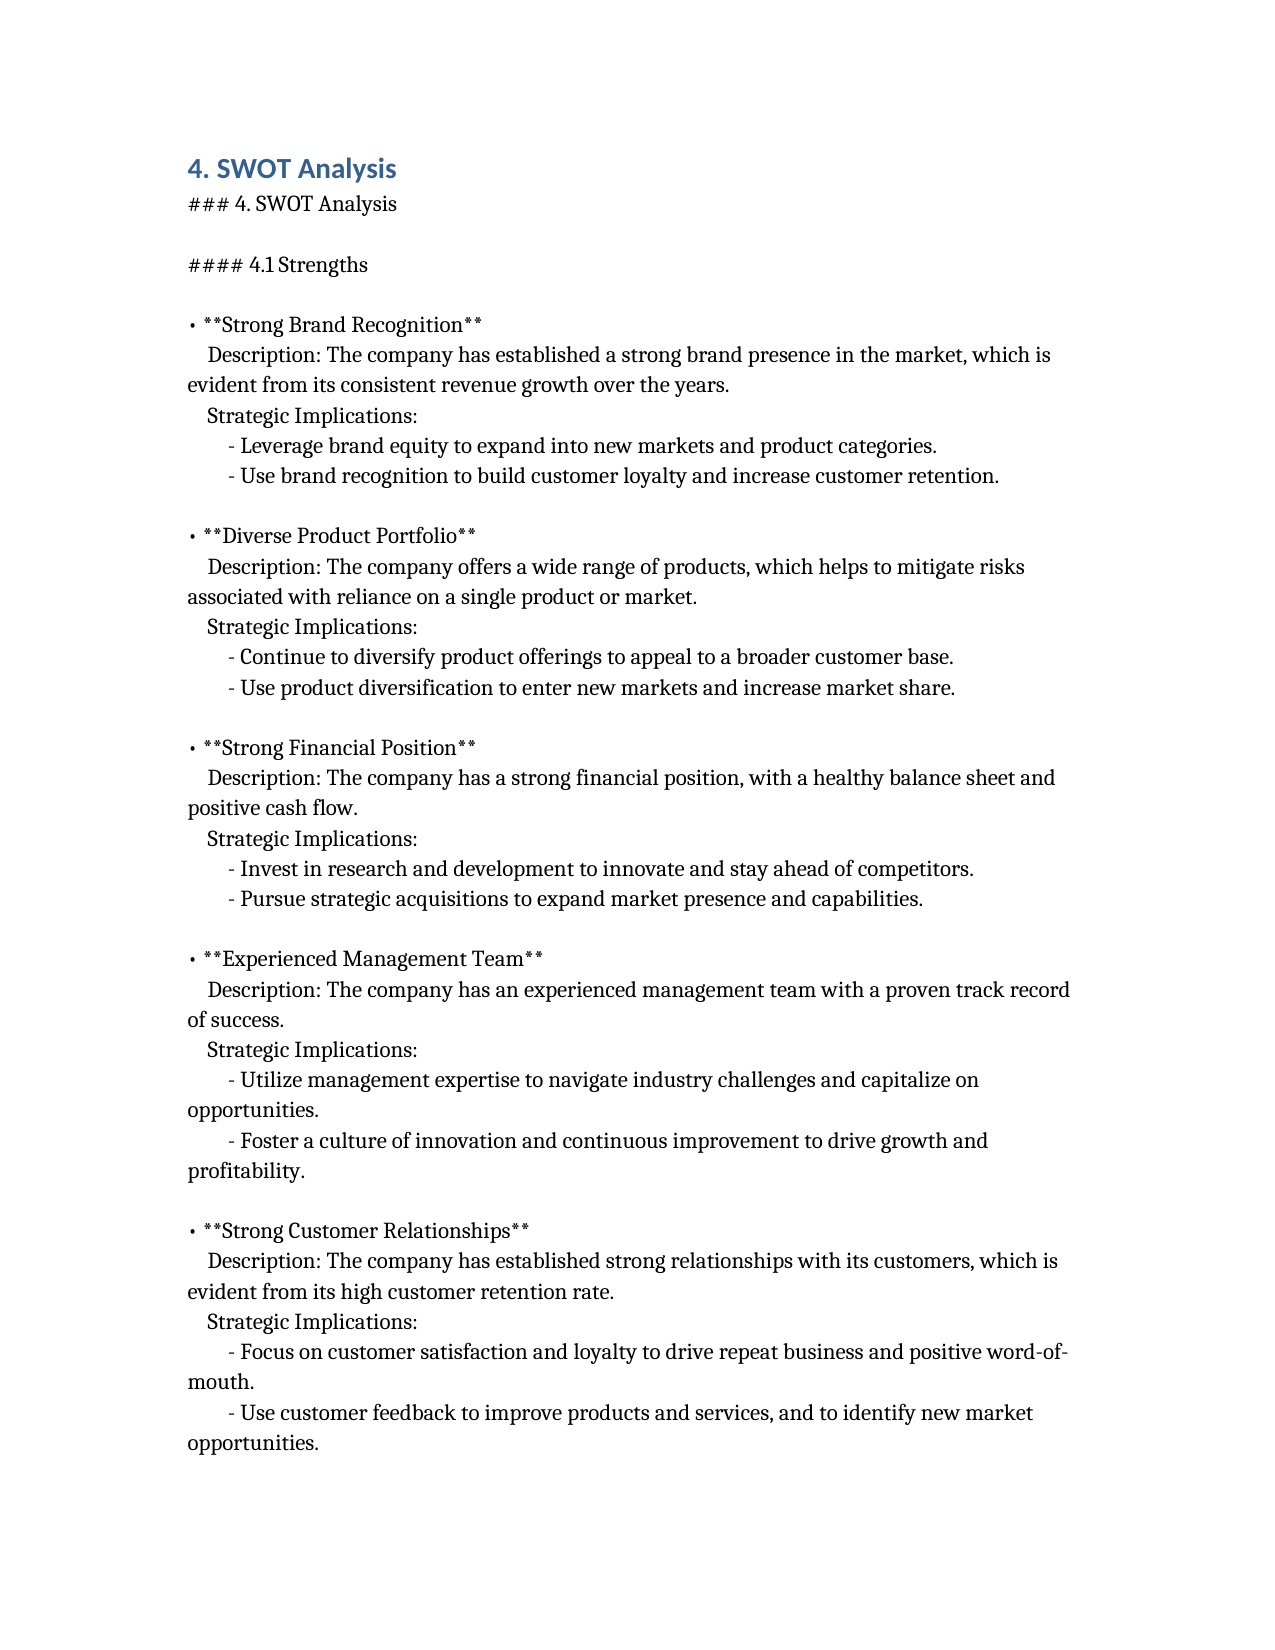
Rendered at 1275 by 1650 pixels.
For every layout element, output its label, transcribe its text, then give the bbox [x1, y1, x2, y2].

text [187, 191, 1087, 1486]
subtitle 4. SWOT Analysis [187, 150, 1087, 186]
